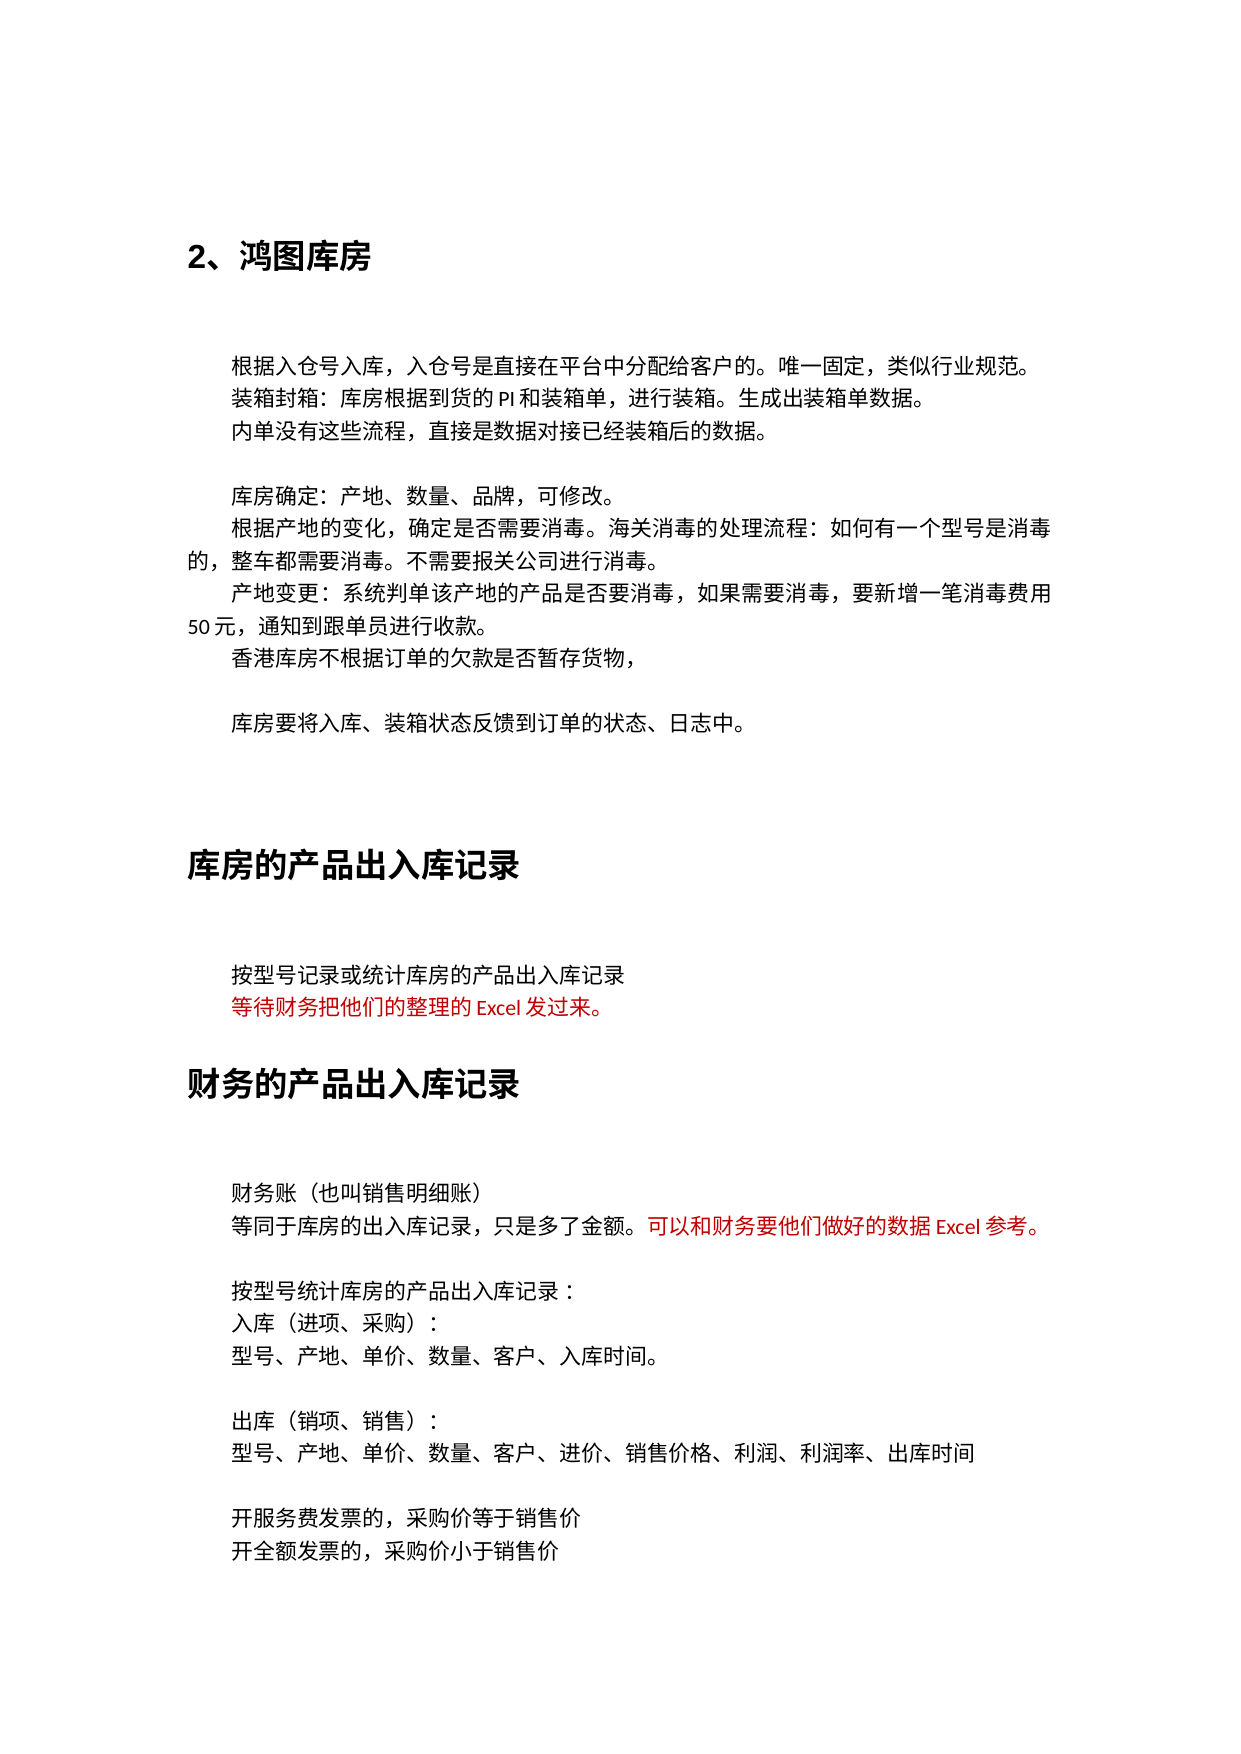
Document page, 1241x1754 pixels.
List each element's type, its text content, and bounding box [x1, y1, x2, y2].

text 库房确定：产地、数量、品牌，可修改。 [187, 478, 1053, 511]
text 根据产地的变化，确定是否需要消毒。海关消毒的处理流程：如何有一个型号是消毒的，整车都需要消毒。不需要报关公司进行消毒。 [187, 511, 1053, 576]
subtitle 财务的产品出入库记录 [187, 1049, 1053, 1114]
text 香港库房不根据订单的欠款是否暂存货物， [187, 641, 1053, 673]
text 财务账（也叫销售明细账） [187, 1176, 1053, 1208]
text 装箱封箱：库房根据到货的PI和装箱单，进行装箱。生成出装箱单数据。 [187, 381, 1053, 413]
text 根据入仓号入库，入仓号是直接在平台中分配给客户的。唯一固定，类似行业规范。 [187, 348, 1053, 381]
text 型号、产地、单价、数量、客户、入库时间。 [187, 1338, 1053, 1371]
text 开全额发票的，采购价小于销售价 [187, 1533, 1053, 1566]
text 开服务费发票的，采购价等于销售价 [187, 1501, 1053, 1533]
text 入库（进项、采购）： [187, 1306, 1053, 1338]
subtitle 库房的产品出入库记录 [187, 830, 1053, 895]
text 等同于库房的出入库记录，只是多了金额。可以和财务要他们做好的数据Excel参考。 [187, 1208, 1053, 1241]
text 等待财务把他们的整理的Excel发过来。 [187, 990, 1053, 1022]
text 库房要将入库、装箱状态反馈到订单的状态、日志中。 [187, 706, 1053, 738]
text 内单没有这些流程，直接是数据对接已经装箱后的数据。 [187, 413, 1053, 446]
subtitle 2、鸿图库房 [187, 222, 1053, 287]
text 型号、产地、单价、数量、客户、进价、销售价格、利润、利润率、出库时间 [187, 1436, 1053, 1468]
text 出库（销项、销售）： [187, 1403, 1053, 1436]
text 按型号记录或统计库房的产品出入库记录 [187, 957, 1053, 990]
text 按型号统计库房的产品出入库记录 ： [187, 1273, 1053, 1306]
text 产地变更：系统判单该产地的产品是否要消毒，如果需要消毒，要新增一笔消毒费用50元，通知到跟单员进行收款。 [187, 576, 1053, 641]
